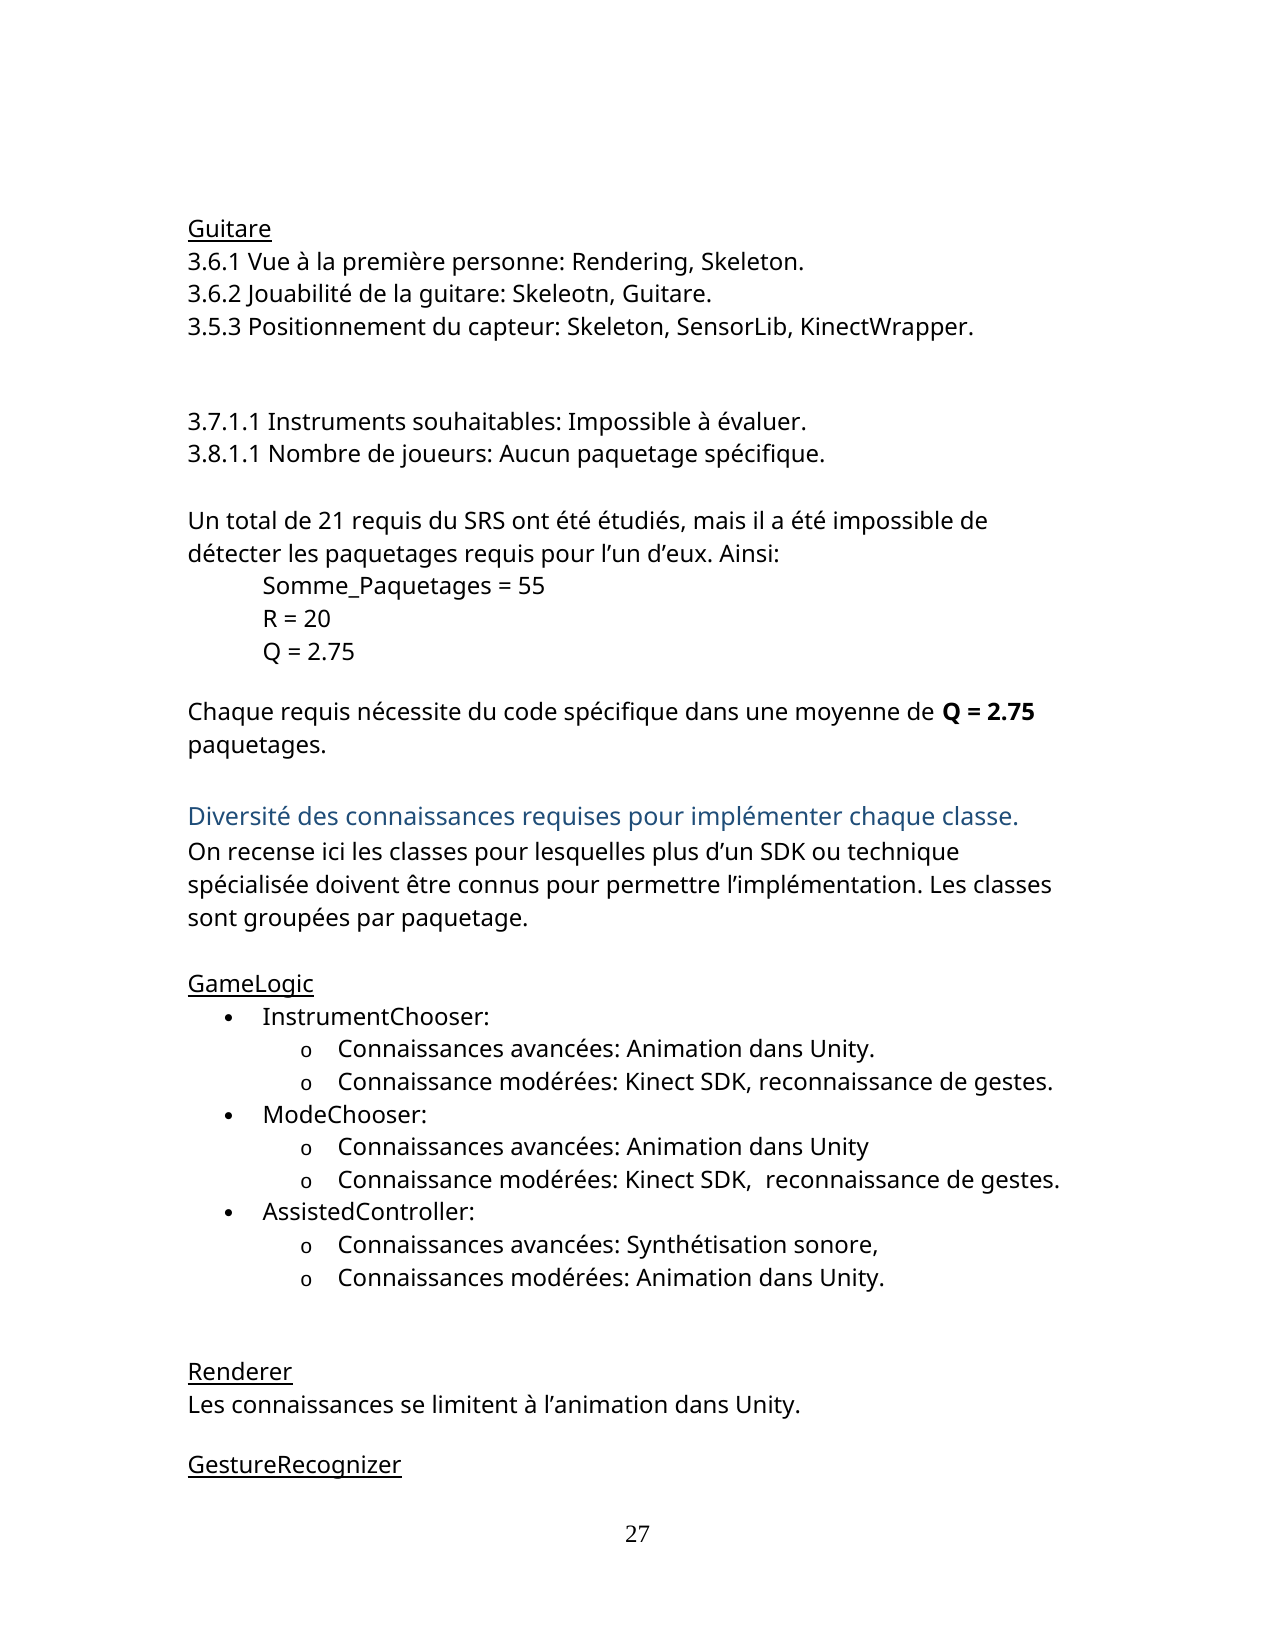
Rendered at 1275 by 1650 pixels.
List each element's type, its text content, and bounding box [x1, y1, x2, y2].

list InstrumentChooser: [225, 999, 1087, 1032]
text On recense ici les classes pour lesquelles plus d’un SDK ou technique spécialisée doivent être connus pour permettre l’implémentation. Les classes sont groupées par paquetage. [187, 835, 1087, 933]
list Connaissances modérées: Animation dans Unity. [300, 1260, 1087, 1293]
list Connaissance modérées: Kinect SDK, reconnaissance de gestes. [300, 1163, 1087, 1195]
text Guitare [187, 212, 1087, 245]
text R = 20 [187, 602, 1087, 634]
list Connaissance modérées: Kinect SDK, reconnaissance de gestes. [300, 1065, 1087, 1097]
subtitle Diversité des connaissances requises pour implémenter chaque classe. [187, 798, 1087, 832]
text GestureRecognizer [187, 1448, 1087, 1481]
text Q = 2.75 [187, 634, 1087, 695]
text 3.6.2 Jouabilité de la guitare: Skeleotn, Guitare. [187, 277, 1087, 310]
text Les connaissances se limitent à l’animation dans Unity. [187, 1388, 1087, 1448]
text 3.8.1.1 Nombre de joueurs: Aucun paquetage spécifique. [187, 437, 1087, 470]
list AssistedController: [225, 1195, 1087, 1228]
text Somme_Paquetages = 55 [187, 569, 1087, 602]
text 3.7.1.1 Instruments souhaitables: Impossible à évaluer. [187, 404, 1087, 437]
text 3.5.3 Positionnement du capteur: Skeleton, SensorLib, KinectWrapper. [187, 310, 1087, 342]
text 3.6.1 Vue à la première personne: Rendering, Skeleton. [187, 245, 1087, 277]
text Chaque requis nécessite du code spécifique dans une moyenne de Q = 2.75 paquetages. [187, 695, 1087, 760]
text Un total de 21 requis du SRS ont été étudiés, mais il a été impossible de détecter les paquetages requis pour l’un d’eux. Ainsi: [187, 504, 1087, 569]
list Connaissances avancées: Animation dans Unity [300, 1130, 1087, 1163]
text GameLogic [187, 967, 1087, 999]
text Renderer [187, 1355, 1087, 1388]
list ModeChooser: [225, 1097, 1087, 1130]
list Connaissances avancées: Animation dans Unity. [300, 1032, 1087, 1065]
list Connaissances avancées: Synthétisation sonore, [300, 1228, 1087, 1260]
